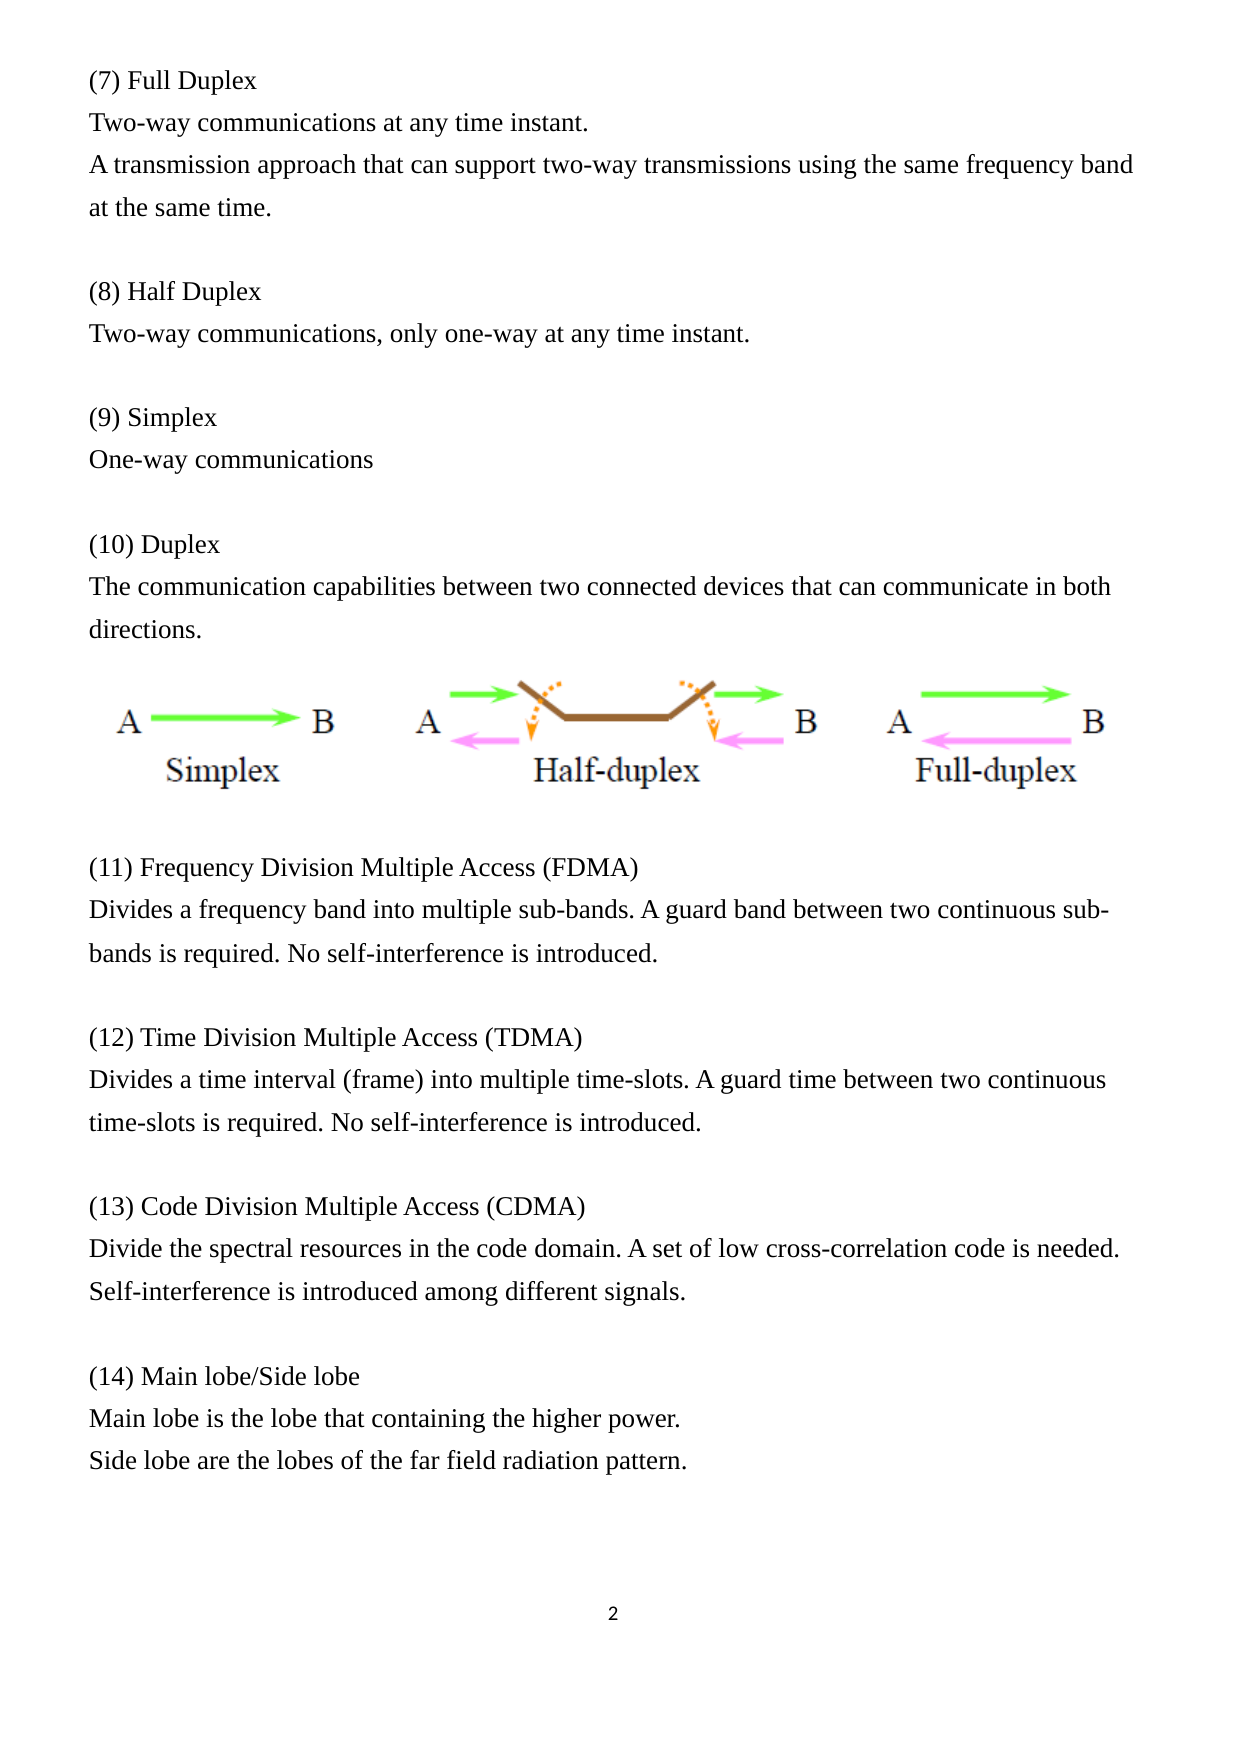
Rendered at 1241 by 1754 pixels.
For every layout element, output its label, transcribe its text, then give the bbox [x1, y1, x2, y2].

text One-way communications [89, 440, 1137, 478]
picture [96, 651, 1130, 795]
text The communication capabilities between two connected devices that can communicate in both directions. [89, 567, 1137, 647]
text (13) Code Division Multiple Access (CDMA) [89, 1187, 1137, 1225]
text Divides a frequency band into multiple sub-bands. A guard band between two continuous sub-bands is required. No self-interference is introduced. [89, 891, 1137, 971]
text (10) Duplex [89, 524, 1137, 562]
text A transmission approach that can support two-way transmissions using the same frequency band at the same time. [89, 145, 1137, 225]
text (9) Simplex [89, 398, 1137, 436]
text Side lobe are the lobes of the far field radiation pattern. [89, 1441, 1137, 1478]
text (14) Main lobe/Side lobe [89, 1357, 1137, 1394]
text Divides a time interval (frame) into multiple time-slots. A guard time between two continuous time-slots is required. No self-interference is introduced. [89, 1060, 1137, 1141]
text Two-way communications, only one-way at any time instant. [89, 314, 1137, 352]
text Two-way communications at any time instant. [89, 103, 1137, 140]
text (11) Frequency Division Multiple Access (FDMA) [89, 848, 1137, 886]
text (8) Half Duplex [89, 272, 1137, 309]
text (7) Full Duplex [89, 61, 1137, 98]
text Main lobe is the lobe that containing the higher power. [89, 1399, 1137, 1436]
text (12) Time Division Multiple Access (TDMA) [89, 1018, 1137, 1055]
text Divide the spectral resources in the code domain. A set of low cross-correlation code is needed. Self-interference is introduced among different signals. [89, 1229, 1137, 1310]
